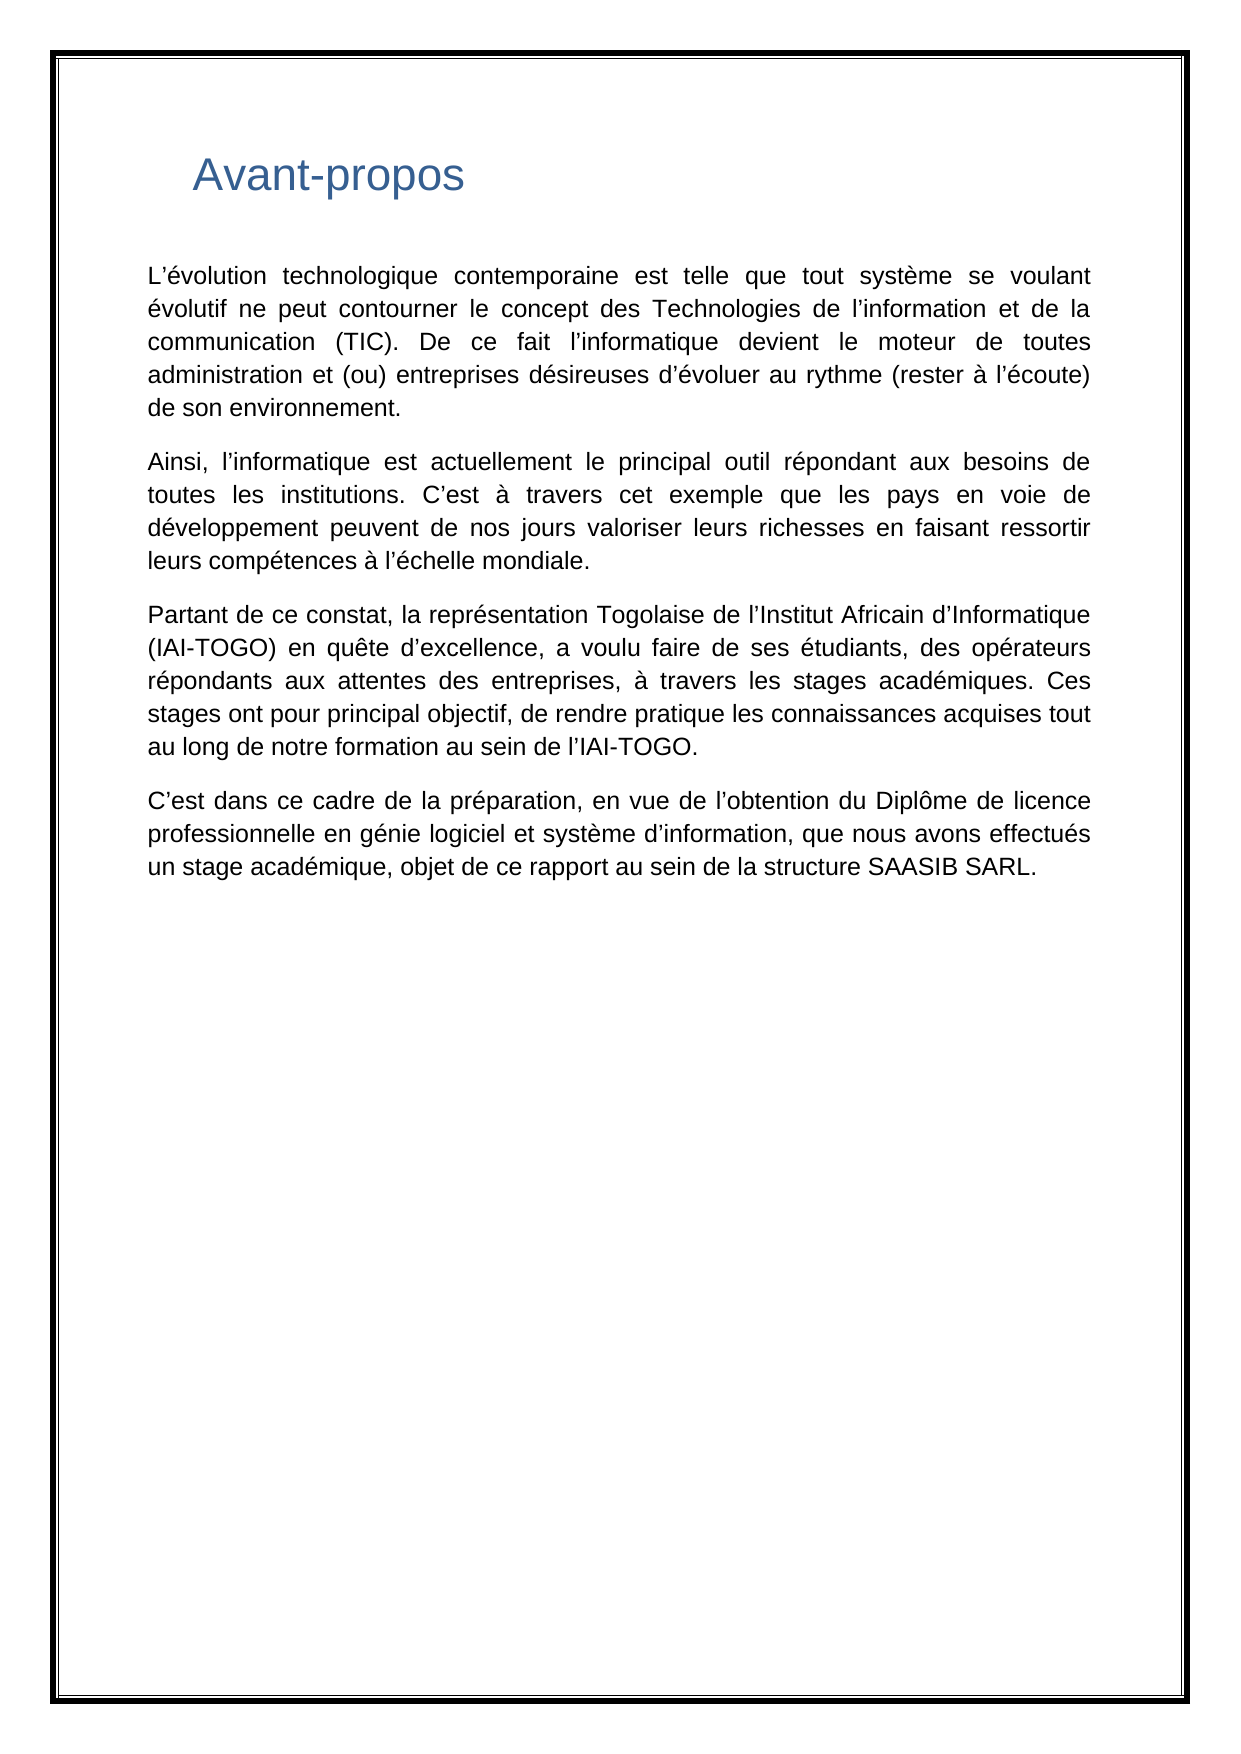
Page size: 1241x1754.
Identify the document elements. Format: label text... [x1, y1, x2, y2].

text Partant de ce constat, la représentation Togolaise de l’Institut Africain d’Informatique (IAI-TOGO) en quête d’excellence, a voulu faire de ses étudiants, des opérateurs répondants aux attentes des entreprises, à travers les stages académiques. Ces stages ont pour principal objectif, de rendre pratique les connaissances acquises tout au long de notre formation au sein de l’IAI-TOGO. [147, 600, 1093, 761]
text Ainsi, l’informatique est actuellement le principal outil répondant aux besoins de toutes les institutions. C’est à travers cet exemple que les pays en voie de développement peuvent de nos jours valoriser leurs richesses en faisant ressortir leurs compétences à l’échelle mondiale. [147, 447, 1093, 575]
subtitle Avant-propos [192, 147, 1093, 200]
text C’est dans ce cadre de la préparation, en vue de l’obtention du Diplôme de licence professionnelle en génie logiciel et système d’information, que nous avons effectués un stage académique, objet de ce rapport au sein de la structure SAASIB SARL. [147, 786, 1093, 881]
text L’évolution technologique contemporaine est telle que tout système se voulant évolutif ne peut contourner le concept des Technologies de l’information et de la communication (TIC). De ce fait l’informatique devient le moteur de toutes administration et (ou) entreprises désireuses d’évoluer au rythme (rester à l’écoute) de son environnement. [147, 261, 1093, 422]
